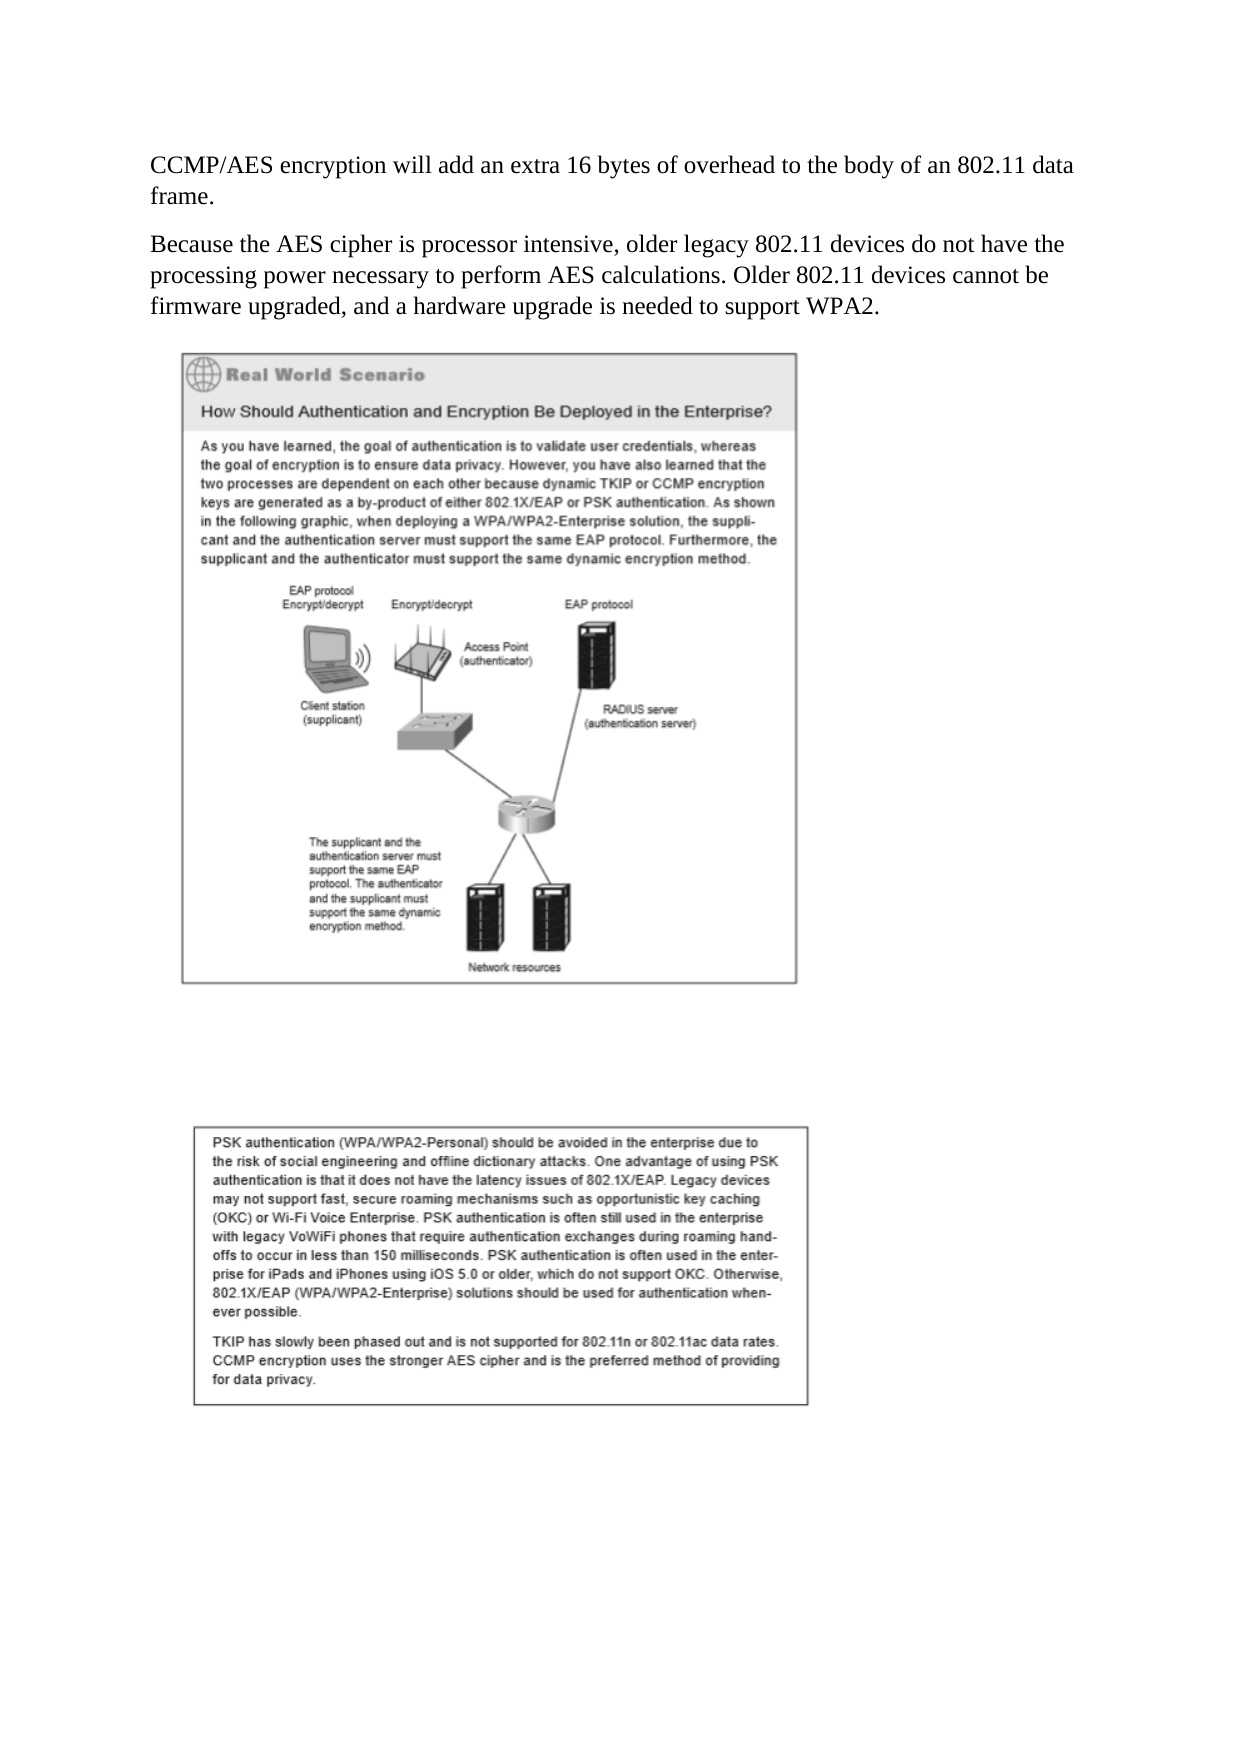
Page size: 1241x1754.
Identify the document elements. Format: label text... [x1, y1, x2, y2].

text Because the AES cipher is processor intensive, older legacy 802.11 devices do not have the processing power necessary to perform AES calculations. Older 802.11 devices cannot be firmware upgraded, and a hardware upgrade is needed to support WPA2. [150, 229, 1090, 319]
picture [150, 1101, 853, 1428]
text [150, 150, 1090, 210]
picture [150, 338, 855, 1035]
